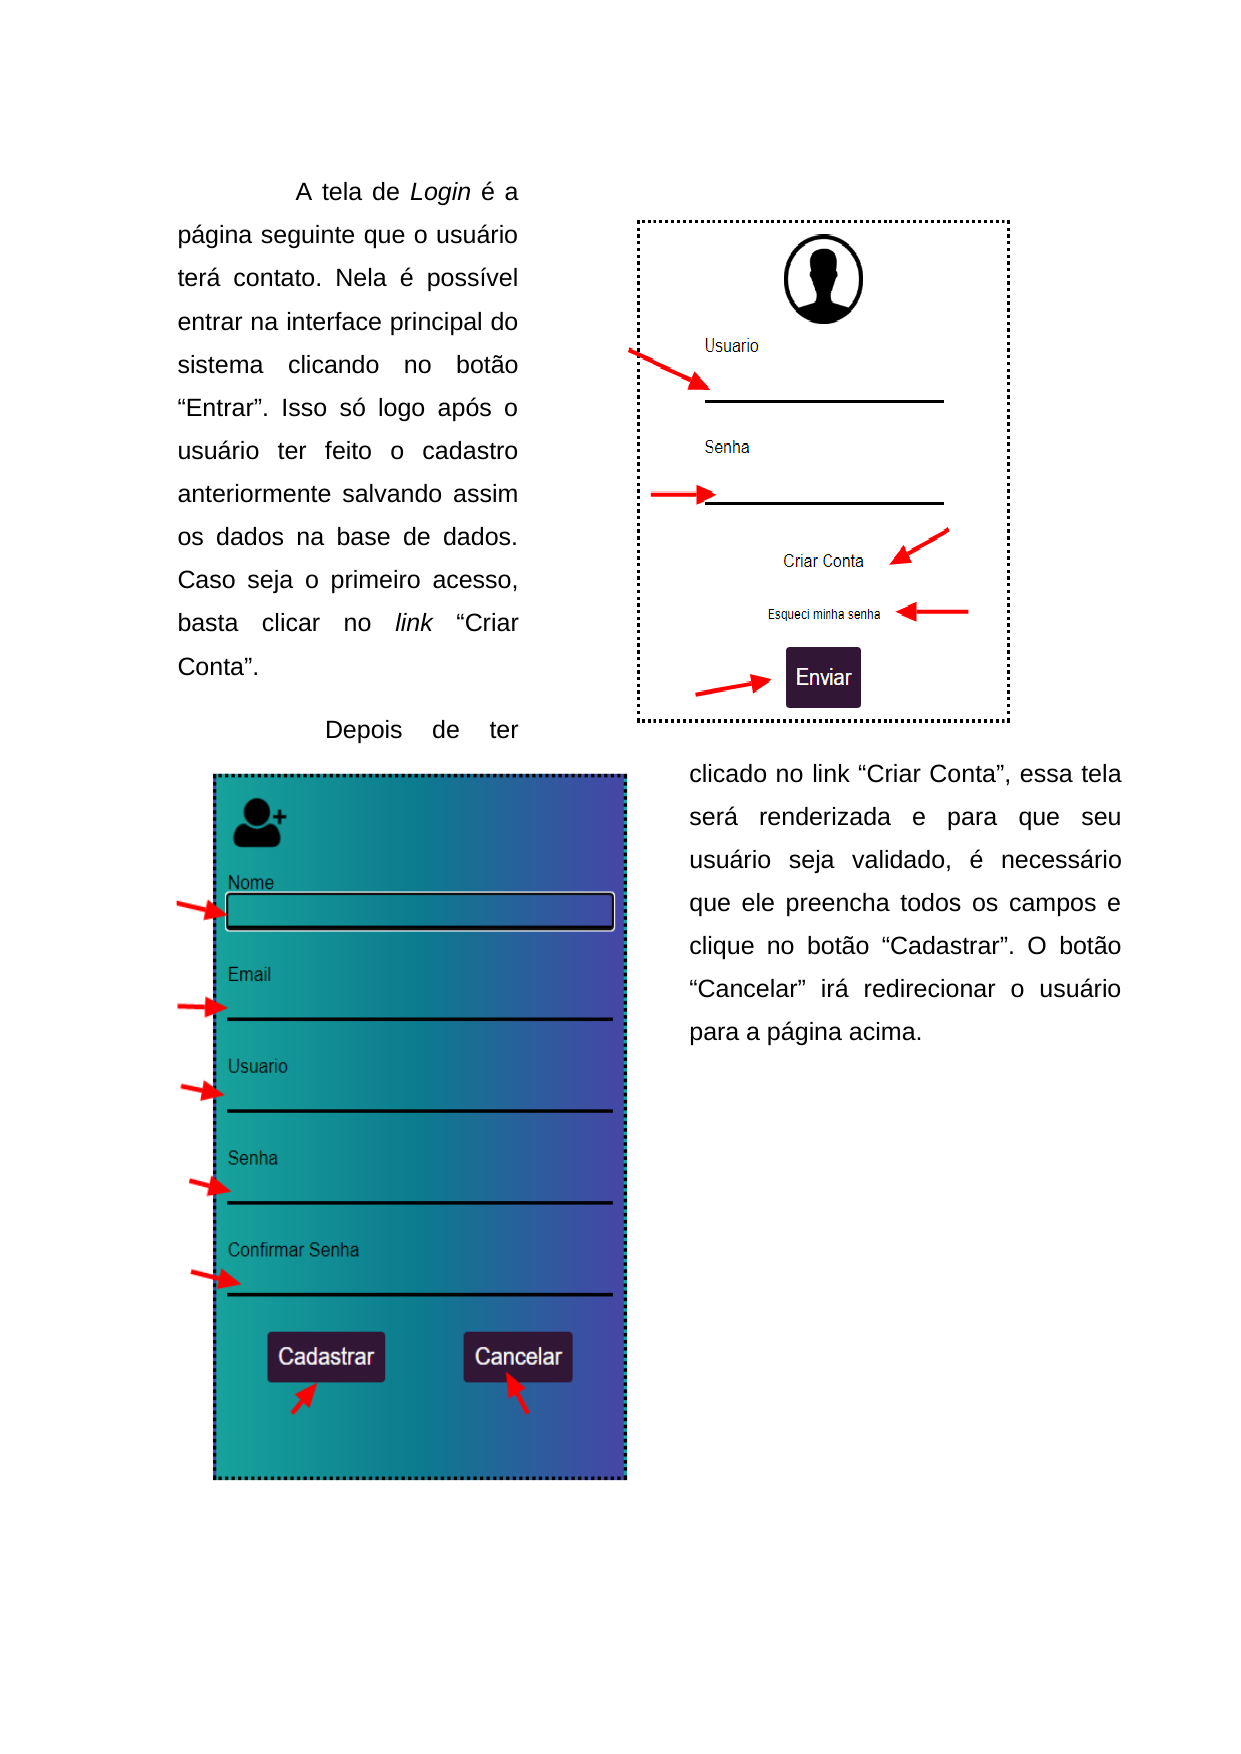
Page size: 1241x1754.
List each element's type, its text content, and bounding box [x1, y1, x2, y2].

picture [176, 749, 671, 1495]
text Depois de ter clicado no link “Criar Conta”, essa tela será renderizada e para que seu usuário seja validado, é necessário que ele preencha todos os campos e clique no botão “Cadastrar”. O botão “Cancelar” irá redirecionar o usuário para a página acima. [177, 716, 1122, 1046]
picture [537, 179, 1119, 746]
